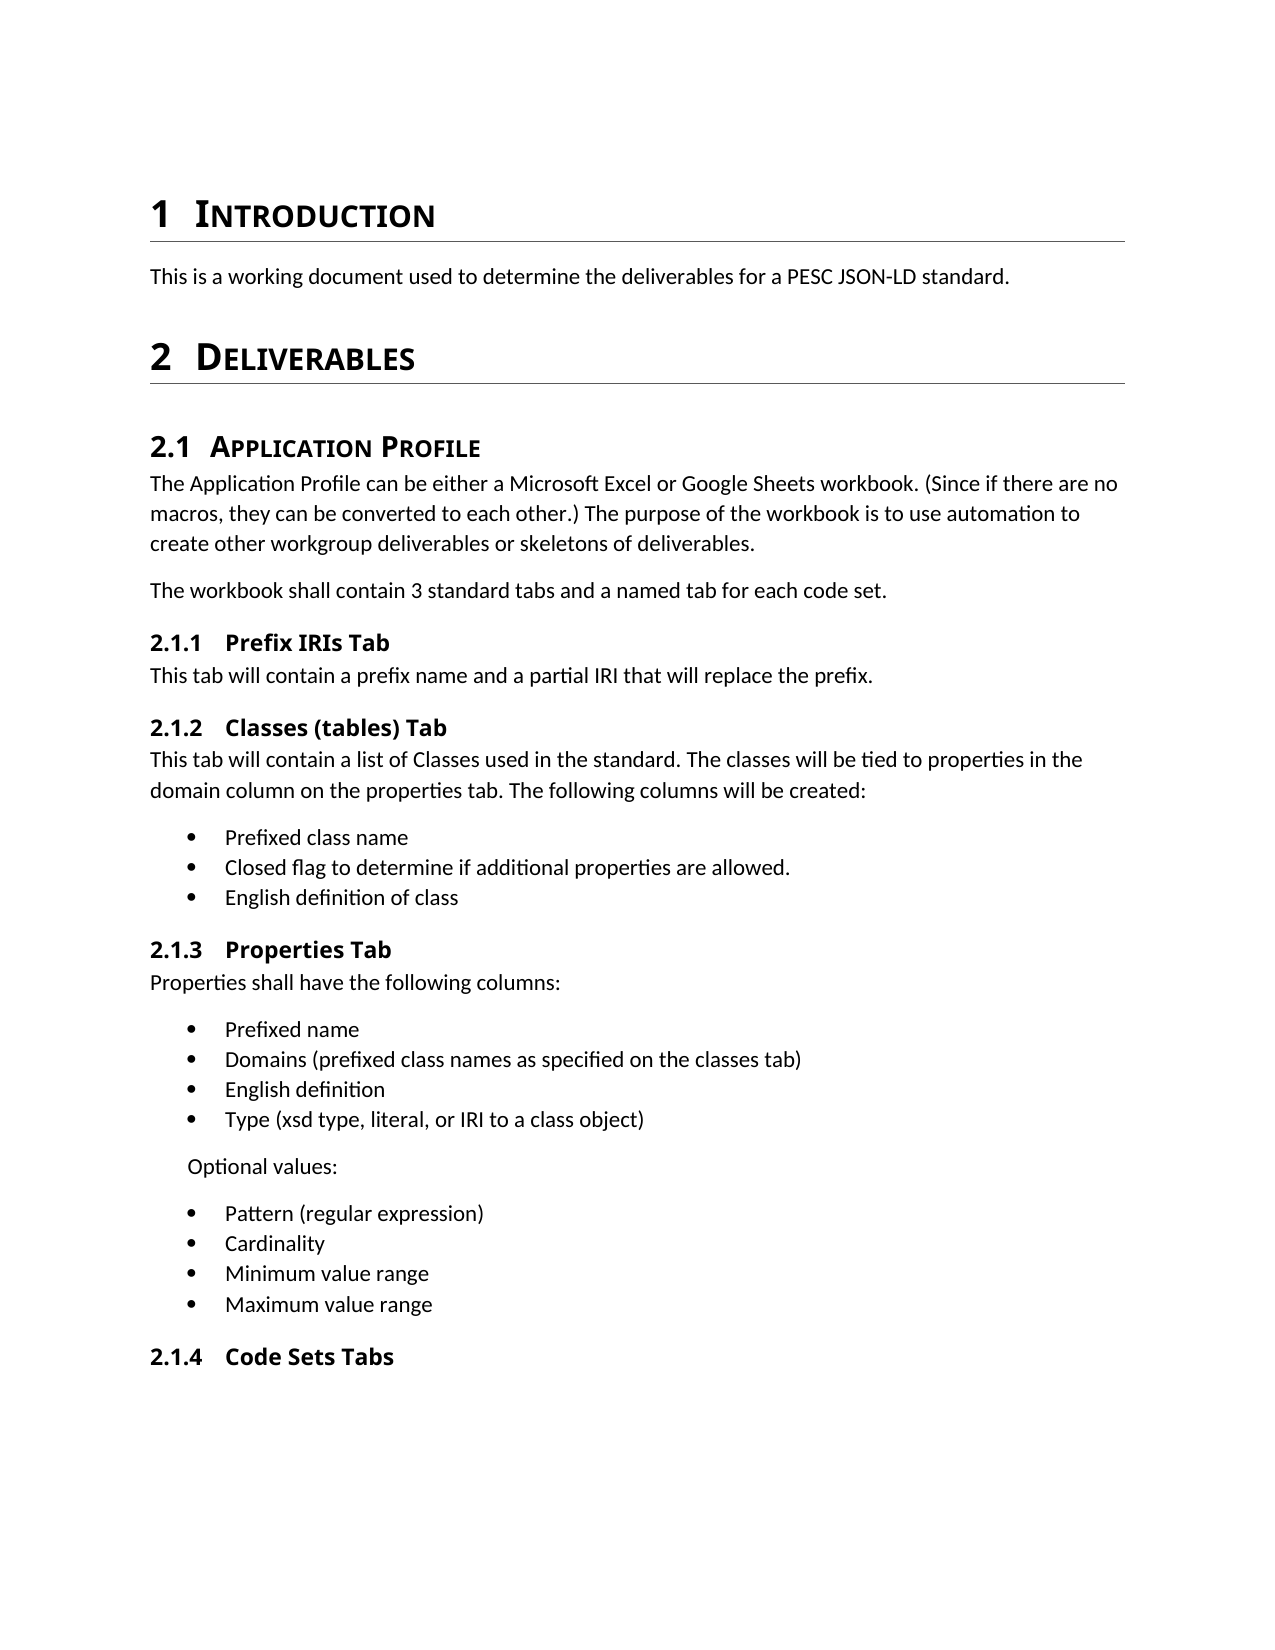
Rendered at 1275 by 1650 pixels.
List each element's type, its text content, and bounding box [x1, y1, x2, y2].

list Minimum value range [187, 1259, 1125, 1287]
list Cardinality [187, 1229, 1125, 1257]
subtitle Classes (tables) Tab [150, 712, 1125, 743]
subtitle Prefix IRIs Tab [150, 627, 1125, 658]
text This tab will contain a prefix name and a partial IRI that will replace the prefix. [150, 661, 1125, 689]
list Domains (prefixed class names as specified on the classes tab) [187, 1045, 1125, 1073]
subtitle Properties Tab [150, 934, 1125, 965]
list English definition [187, 1075, 1125, 1103]
text This tab will contain a list of Classes used in the standard. The classes will be tied to properties in the domain column on the properties tab. The following columns will be created: [150, 746, 1125, 804]
list Maximum value range [187, 1290, 1125, 1318]
text The Application Profile can be either a Microsoft Excel or Google Sheets workbook. (Since if there are no macros, they can be converted to each other.) The purpose of the workbook is to use automation to create other workgroup deliverables or skeletons of deliverables. [150, 469, 1125, 557]
text This is a working document used to determine the deliverables for a PESC JSON-LD standard. [150, 262, 1125, 290]
list English definition of class [187, 883, 1125, 911]
list Prefixed name [187, 1015, 1125, 1043]
text Properties shall have the following columns: [150, 968, 1125, 996]
list Prefixed class name [187, 823, 1125, 851]
subtitle Code Sets Tabs [150, 1341, 1125, 1372]
subtitle Deliverables [150, 330, 1125, 383]
text Optional values: [187, 1152, 1125, 1180]
text The workbook shall contain 3 standard tabs and a named tab for each code set. [150, 576, 1125, 604]
list Type (xsd type, literal, or IRI to a class object) [187, 1105, 1125, 1133]
list Closed flag to determine if additional properties are allowed. [187, 853, 1125, 881]
subtitle Application Profile [150, 426, 1125, 466]
list Pattern (regular expression) [187, 1199, 1125, 1227]
subtitle Introduction [150, 187, 1125, 241]
